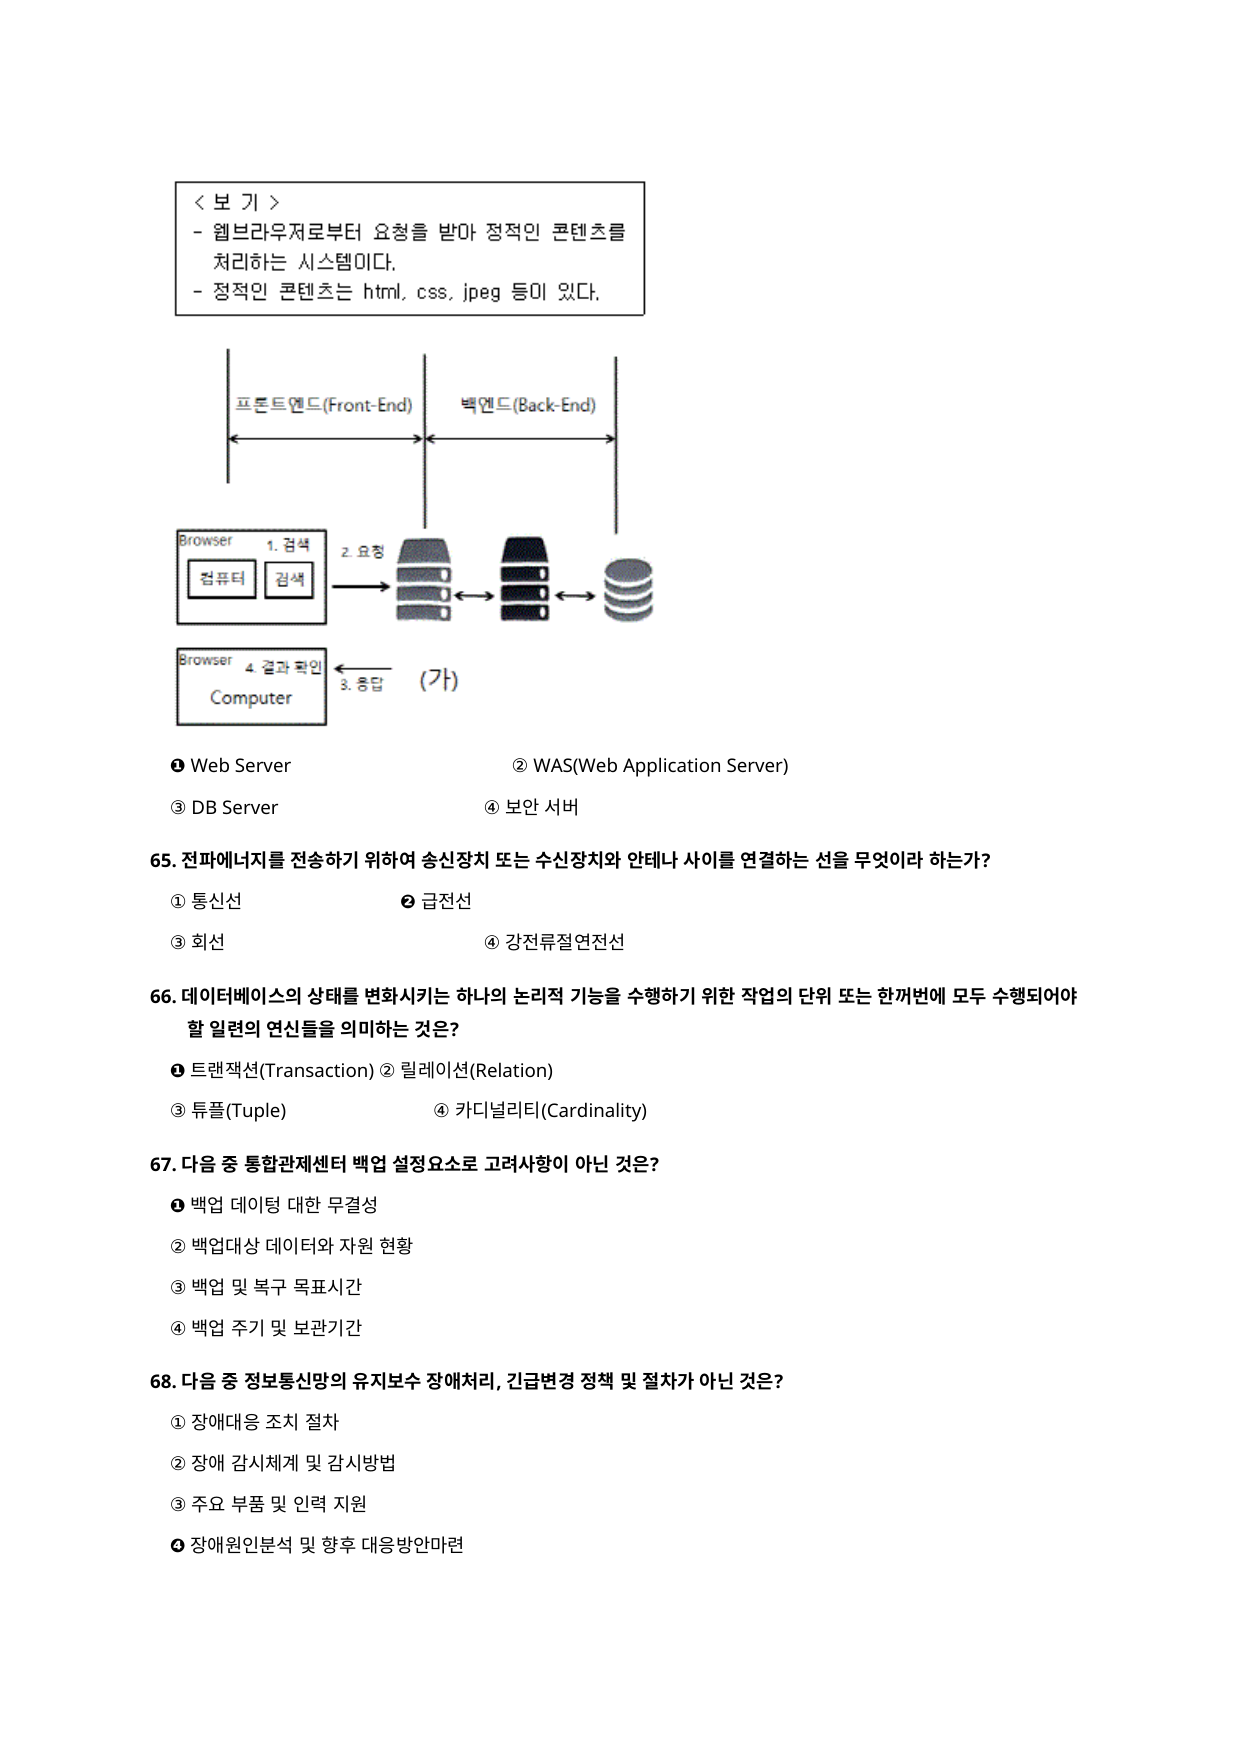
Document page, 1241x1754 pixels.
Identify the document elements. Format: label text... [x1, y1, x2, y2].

text ❶ 트랜잭션(Transaction) ② 릴레이션(Relation) [150, 1055, 1090, 1082]
text 68. 다음 중 정보통신망의 유지보수 장애처리, 긴급변경 정책 및 절차가 아닌 것은? [150, 1367, 1090, 1394]
text ③ 백업 및 복구 목표시간 [150, 1273, 1090, 1300]
text ① 통신선 ❷ 급전선 [150, 887, 1090, 914]
text ❶ 백업 데이텅 대한 무결성 [150, 1191, 1090, 1218]
text 65. 전파에너지를 전송하기 위하여 송신장치 또는 수신장치와 안테나 사이를 연결하는 선을 무엇이라 하는가? [150, 846, 1090, 873]
text ① 장애대응 조치 절차 [150, 1408, 1090, 1435]
text ③ 주요 부품 및 인력 지원 [150, 1490, 1090, 1517]
text ③ DB Server ④ 보안 서버 [150, 792, 1090, 819]
text ④ 백업 주기 및 보관기간 [150, 1313, 1090, 1341]
text ③ 회선 ④ 강전류절연전선 [150, 928, 1090, 955]
text ❶ Web Server ② WAS(Web Application Server) [150, 753, 1090, 778]
text 66. 데이터베이스의 상태를 변화시키는 하나의 논리적 기능을 수행하기 위한 작업의 단위 또는 한꺼번에 모두 수행되어야 할 일련의 연신들을 의미하는 것은? [150, 982, 1090, 1041]
text ② 백업대상 데이터와 자원 현황 [150, 1232, 1090, 1259]
text 67. 다음 중 통합관제센터 백업 설정요소로 고려사항이 아닌 것은? [150, 1150, 1090, 1177]
picture [169, 177, 658, 734]
text ③ 튜플(Tuple) ④ 카디널리티(Cardinality) [150, 1096, 1090, 1123]
text ❹ 장애원인분석 및 향후 대응방안마련 [150, 1531, 1090, 1558]
text ② 장애 감시체계 및 감시방법 [150, 1449, 1090, 1476]
